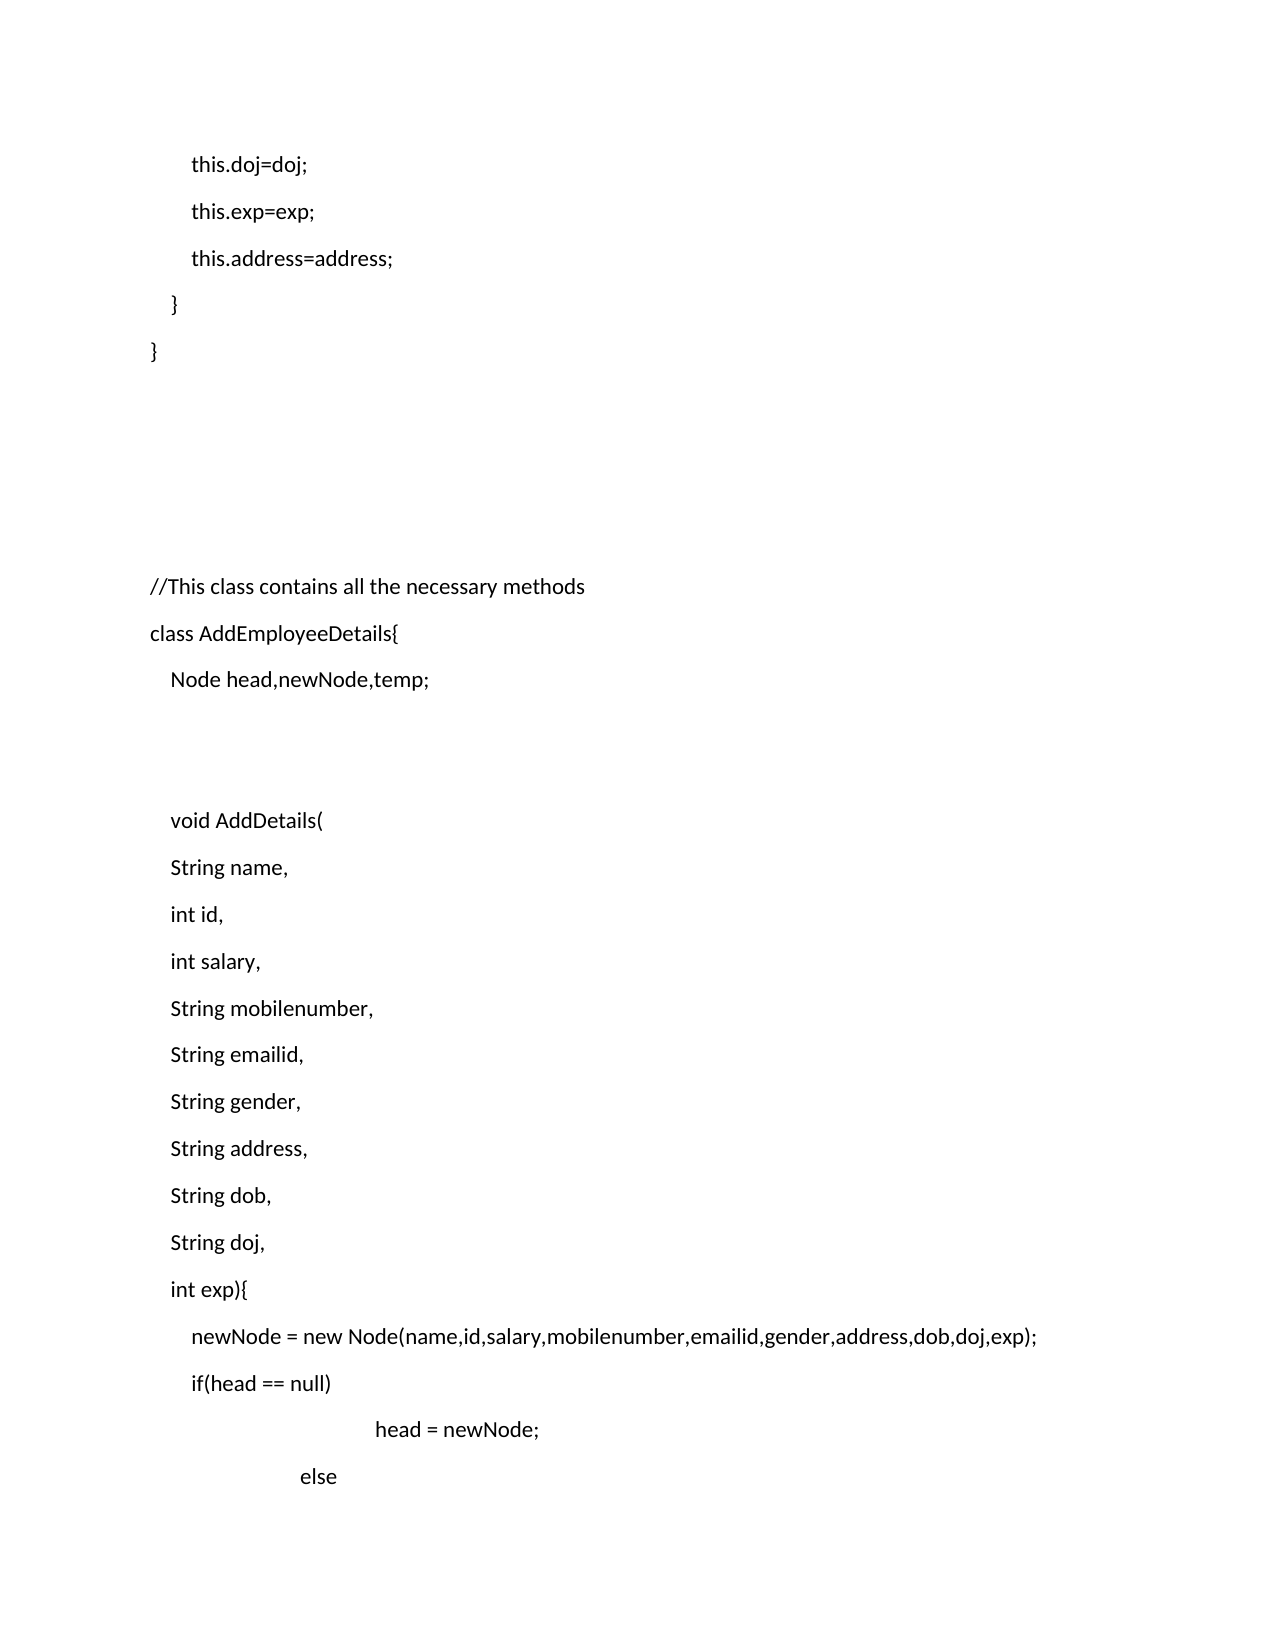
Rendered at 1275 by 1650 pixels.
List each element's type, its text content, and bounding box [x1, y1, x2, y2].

text newNode = new Node(name,id,salary,mobilenumber,emailid,gender,address,dob,doj,exp); [150, 1322, 1125, 1350]
text String name, [150, 853, 1125, 881]
text String gender, [150, 1087, 1125, 1116]
text int exp){ [150, 1275, 1125, 1303]
text String doj, [150, 1228, 1125, 1256]
text head = newNode; [150, 1416, 1125, 1444]
text //This class contains all the necessary methods [150, 572, 1125, 600]
text this.doj=doj; [150, 150, 1125, 178]
text int id, [150, 900, 1125, 928]
text this.exp=exp; [150, 197, 1125, 225]
text String mobilenumber, [150, 994, 1125, 1022]
text else [150, 1462, 1125, 1491]
text Node head,newNode,temp; [150, 666, 1125, 694]
text void AddDetails( [150, 806, 1125, 834]
text String emailid, [150, 1041, 1125, 1069]
text String dob, [150, 1181, 1125, 1209]
text } [150, 291, 1125, 319]
text class AddEmployeeDetails{ [150, 619, 1125, 647]
text if(head == null) [150, 1369, 1125, 1397]
text String address, [150, 1134, 1125, 1162]
text int salary, [150, 947, 1125, 975]
text } [150, 337, 1125, 366]
text this.address=address; [150, 244, 1125, 272]
